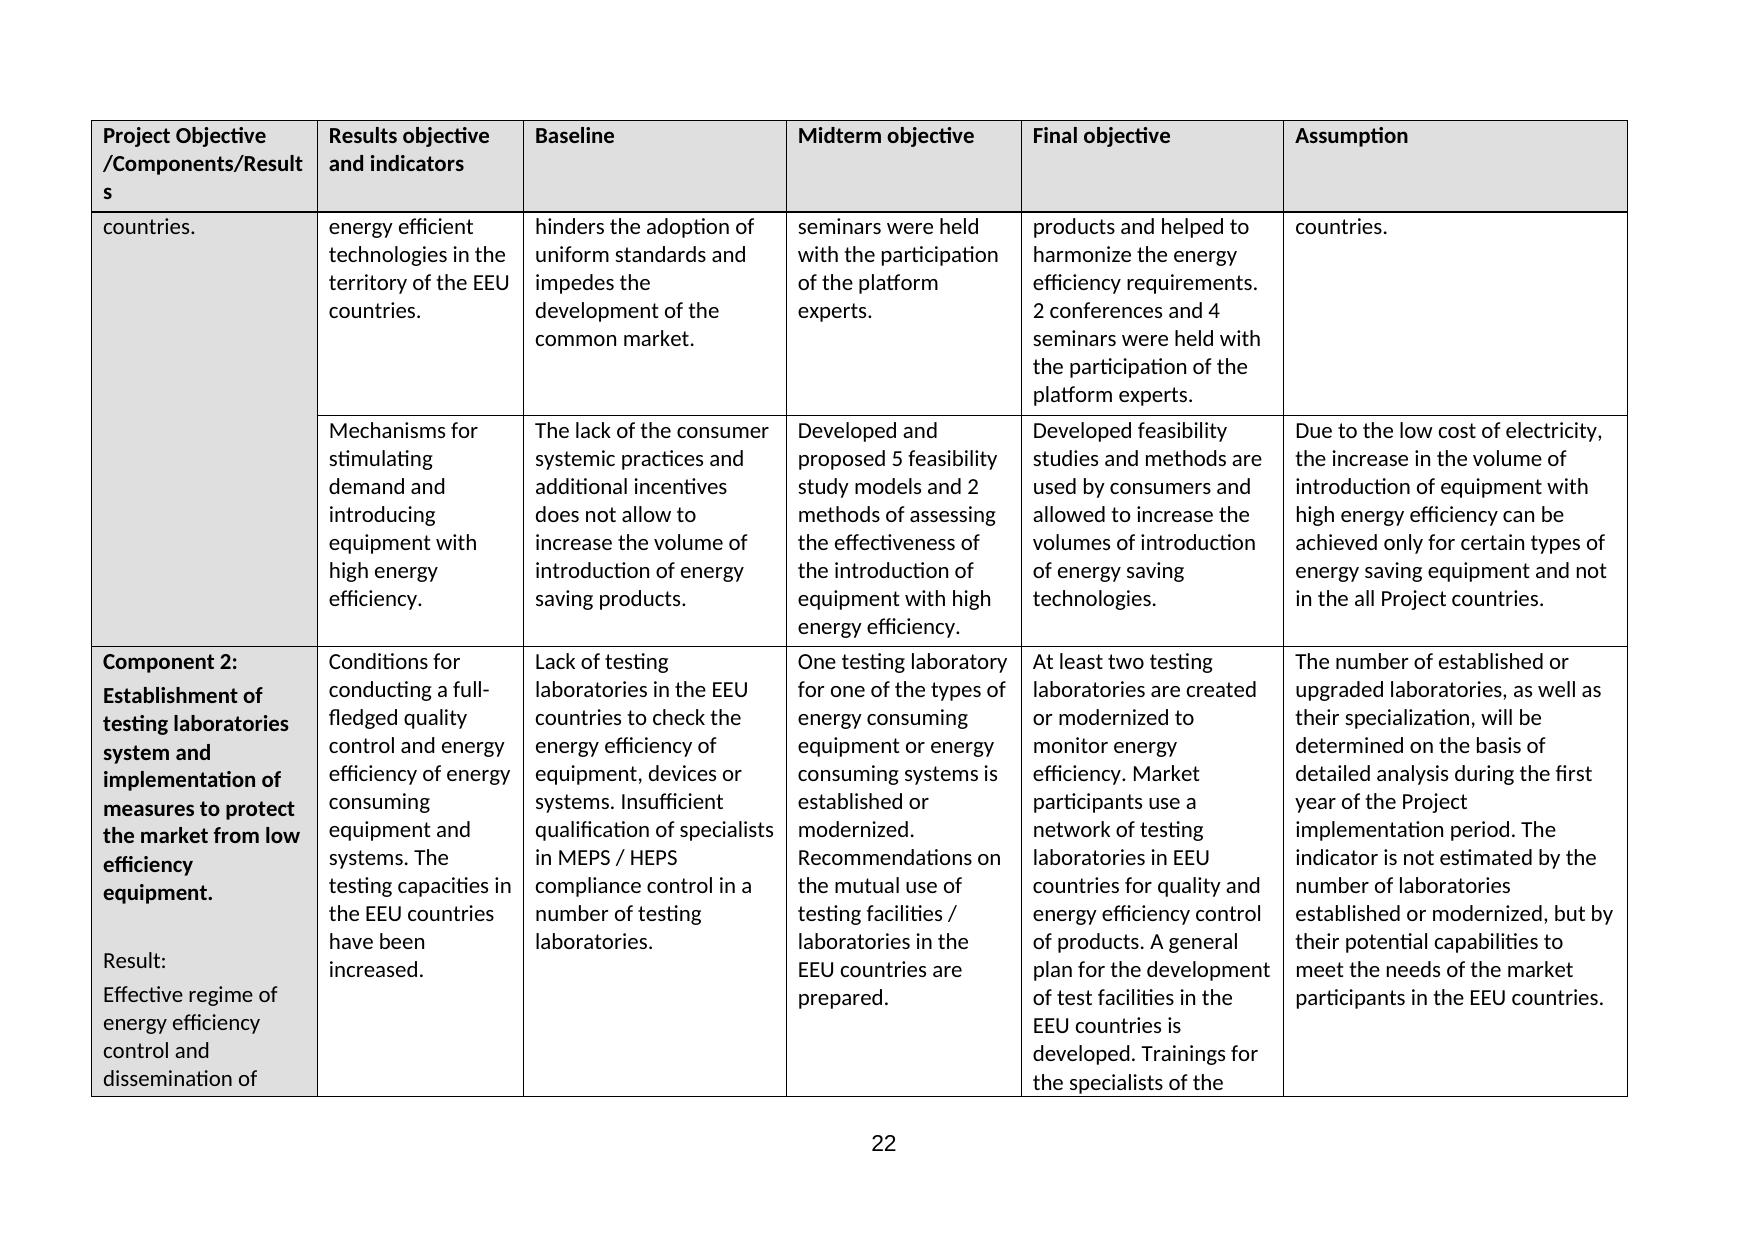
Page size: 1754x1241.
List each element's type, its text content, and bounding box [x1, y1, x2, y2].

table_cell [1284, 213, 1627, 415]
table_cell Developed feasibility studies and methods are used by consumers and allowed to increase the volumes of introduction of energy saving technologies. [1022, 416, 1283, 646]
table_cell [318, 647, 523, 1096]
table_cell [1022, 647, 1283, 1096]
table_header Results objective and indicators [318, 121, 523, 211]
table_cell Mechanisms for stimulating demand and introducing equipment with high energy efficiency. [318, 416, 523, 646]
table_cell Due to the low cost of electricity, the increase in the volume of introduction of equipment with high energy efficiency can be achieved only for certain types of energy saving equipment and not in the all Project countries. [1284, 416, 1627, 646]
table_header Midterm objective [787, 121, 1021, 211]
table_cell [787, 213, 1021, 415]
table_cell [524, 647, 786, 1096]
table_header Final objective [1022, 121, 1283, 211]
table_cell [318, 213, 523, 415]
table_header Baseline [524, 121, 786, 211]
table_cell Developed and proposed 5 feasibility study models and 2 methods of assessing the effectiveness of the introduction of equipment with high energy efficiency. [787, 416, 1021, 646]
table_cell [524, 213, 786, 415]
table_header Assumption [1284, 121, 1627, 211]
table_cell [92, 647, 317, 1096]
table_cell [787, 647, 1021, 1096]
table_cell The lack of the consumer systemic practices and additional incentives does not allow to increase the volume of introduction of energy saving products. [524, 416, 786, 646]
table_header Project Objective /Components/Results [92, 121, 317, 211]
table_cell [1284, 647, 1627, 1096]
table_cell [1022, 213, 1283, 415]
